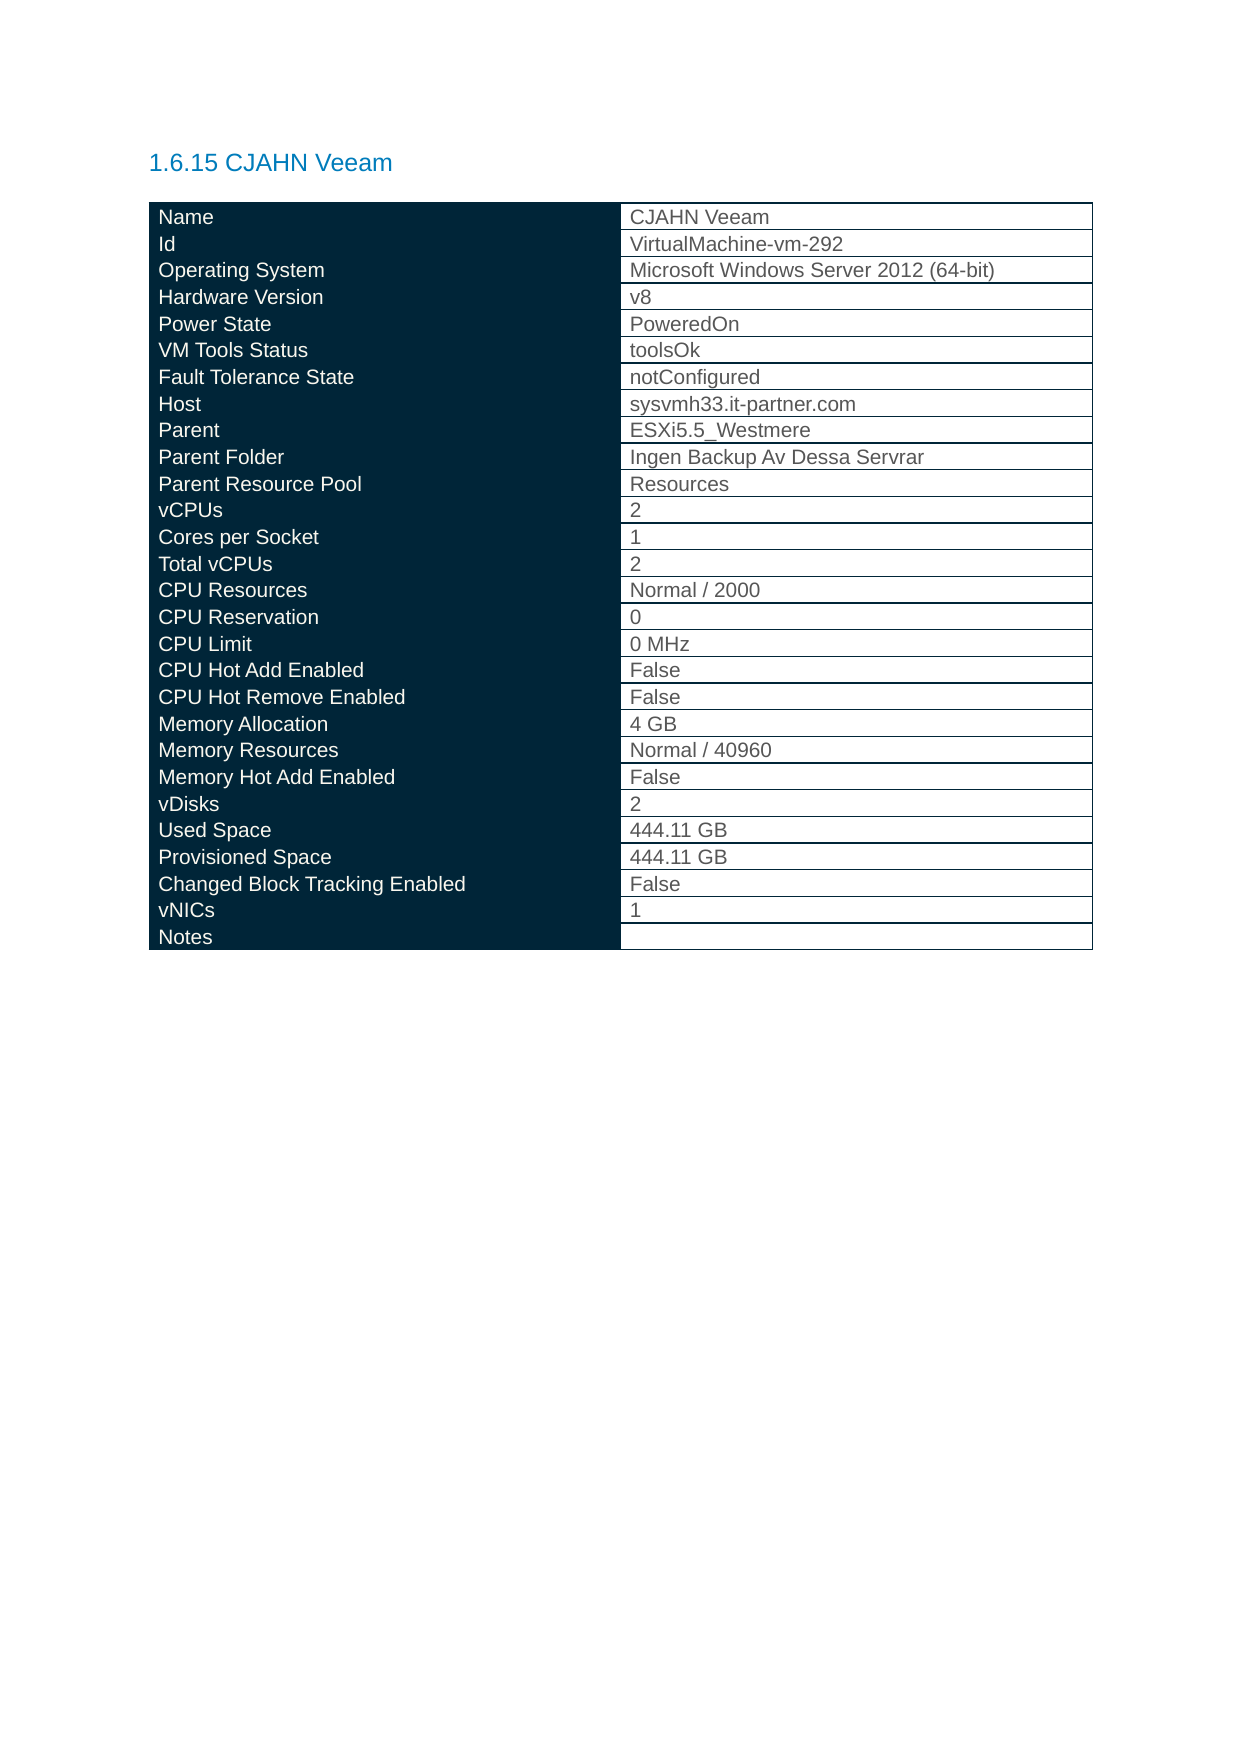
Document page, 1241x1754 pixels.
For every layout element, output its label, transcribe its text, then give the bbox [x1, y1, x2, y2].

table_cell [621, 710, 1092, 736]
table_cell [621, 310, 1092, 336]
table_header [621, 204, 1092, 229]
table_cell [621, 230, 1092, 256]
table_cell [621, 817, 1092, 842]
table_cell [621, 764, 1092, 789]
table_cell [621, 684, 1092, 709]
subtitle 1.6.15 CJAHN Veeam [148, 148, 1092, 177]
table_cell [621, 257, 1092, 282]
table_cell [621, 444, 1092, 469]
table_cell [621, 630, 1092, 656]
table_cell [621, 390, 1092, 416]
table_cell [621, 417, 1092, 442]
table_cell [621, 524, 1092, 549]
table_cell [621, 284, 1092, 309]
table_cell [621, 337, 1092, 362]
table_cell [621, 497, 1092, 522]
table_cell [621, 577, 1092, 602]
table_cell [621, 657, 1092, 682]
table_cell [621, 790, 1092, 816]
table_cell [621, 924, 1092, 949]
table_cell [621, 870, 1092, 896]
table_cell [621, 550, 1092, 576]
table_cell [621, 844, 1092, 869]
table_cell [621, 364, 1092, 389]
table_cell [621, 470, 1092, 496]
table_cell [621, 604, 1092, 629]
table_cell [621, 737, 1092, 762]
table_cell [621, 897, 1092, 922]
